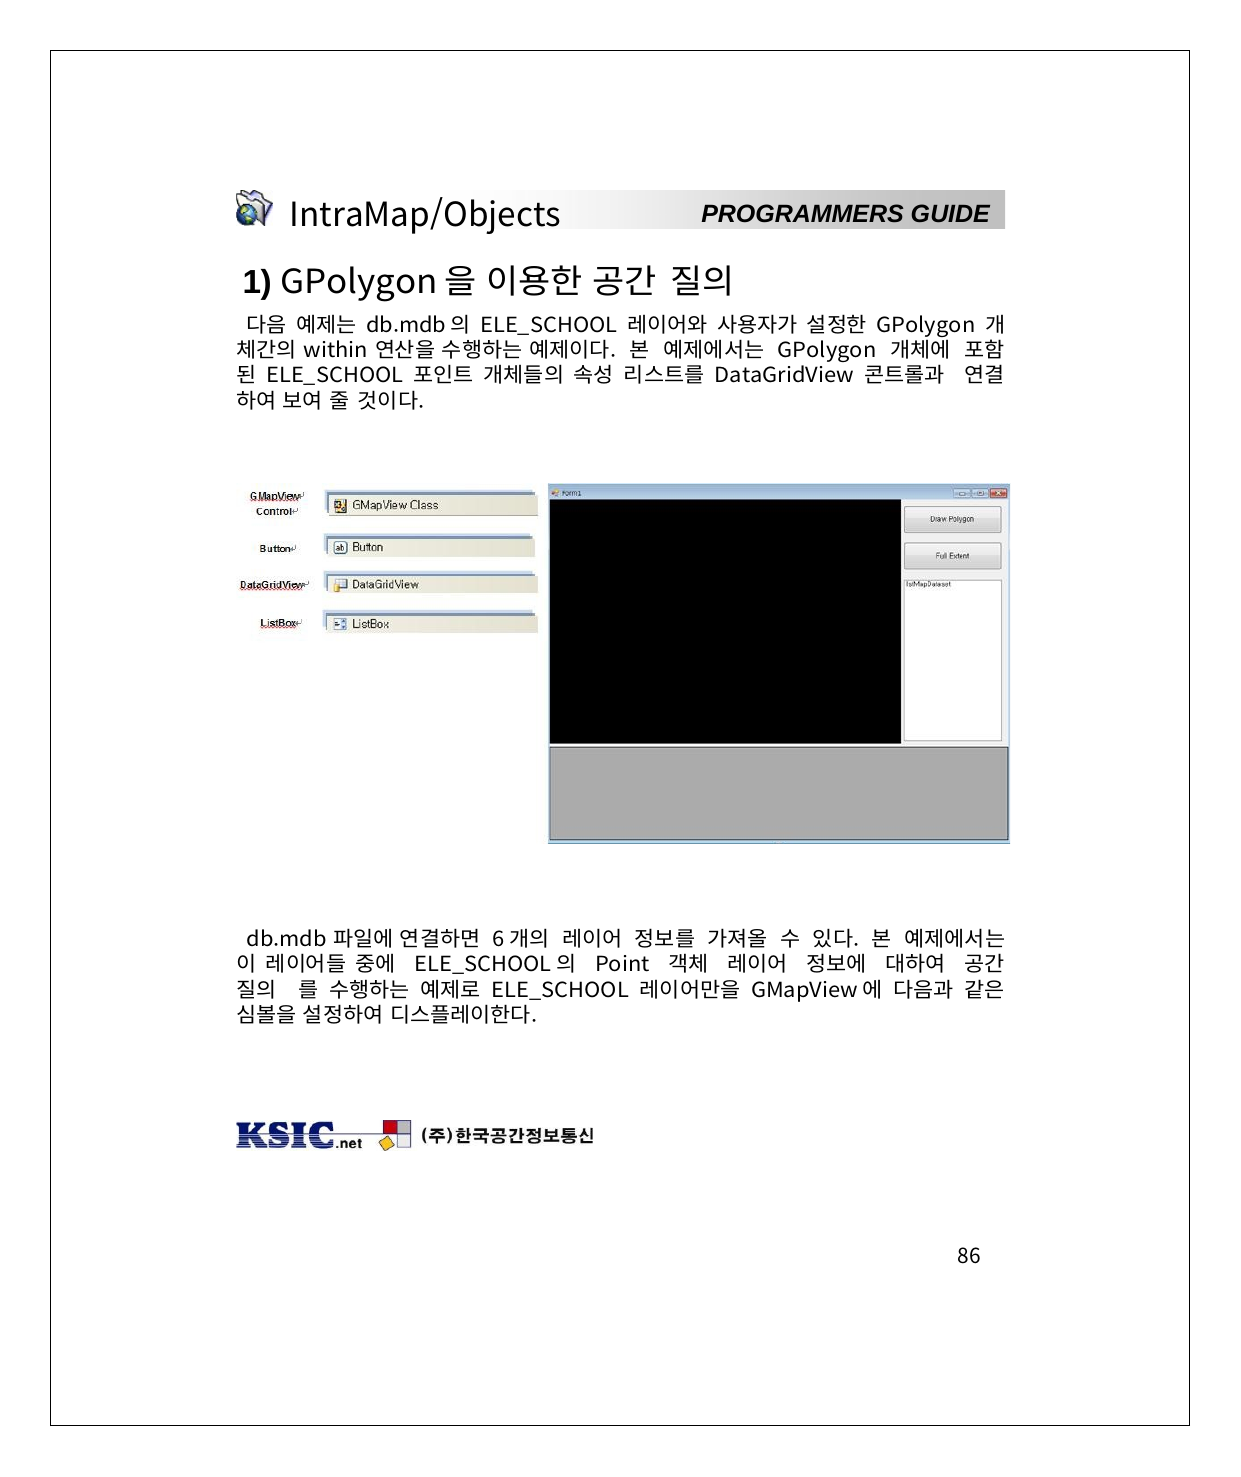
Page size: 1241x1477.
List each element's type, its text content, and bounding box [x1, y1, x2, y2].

text IntraMap/Objects PROGRAMMERS GUIDE [236, 187, 1065, 236]
text 다음 예제는 db.mdb의 ELE_SCHOOL 레이어와 사용자가 설정한 GPolygon 개 체간의 within 연산을 수행하는 예제이다. 본 예제에서는 GPolygon 개체에 포함 된 ELE_SCHOOL 포인트 개체들의 속성 리스트를 DataGridView 콘트롤과 연결 하여 보여 줄 것이다. [236, 312, 1005, 415]
text db.mdb 파일에 연결하면 6개의 레이어 정보를 가져올 수 있다. 본 예제에서는 이 레이어들 중에 ELE_SCHOOL의 Point 객체 레이어 정보에 대하여 공간 질의 를 수행하는 예제로 ELE_SCHOOL 레이어만을 GMapView에 다음과 같은 심볼을 설정하여 디스플레이한다. [236, 926, 1005, 1029]
list GPolygon을 이용한 공간 질의 [242, 238, 1065, 308]
picture [236, 483, 1011, 844]
picture [236, 190, 273, 226]
picture [236, 1120, 593, 1151]
